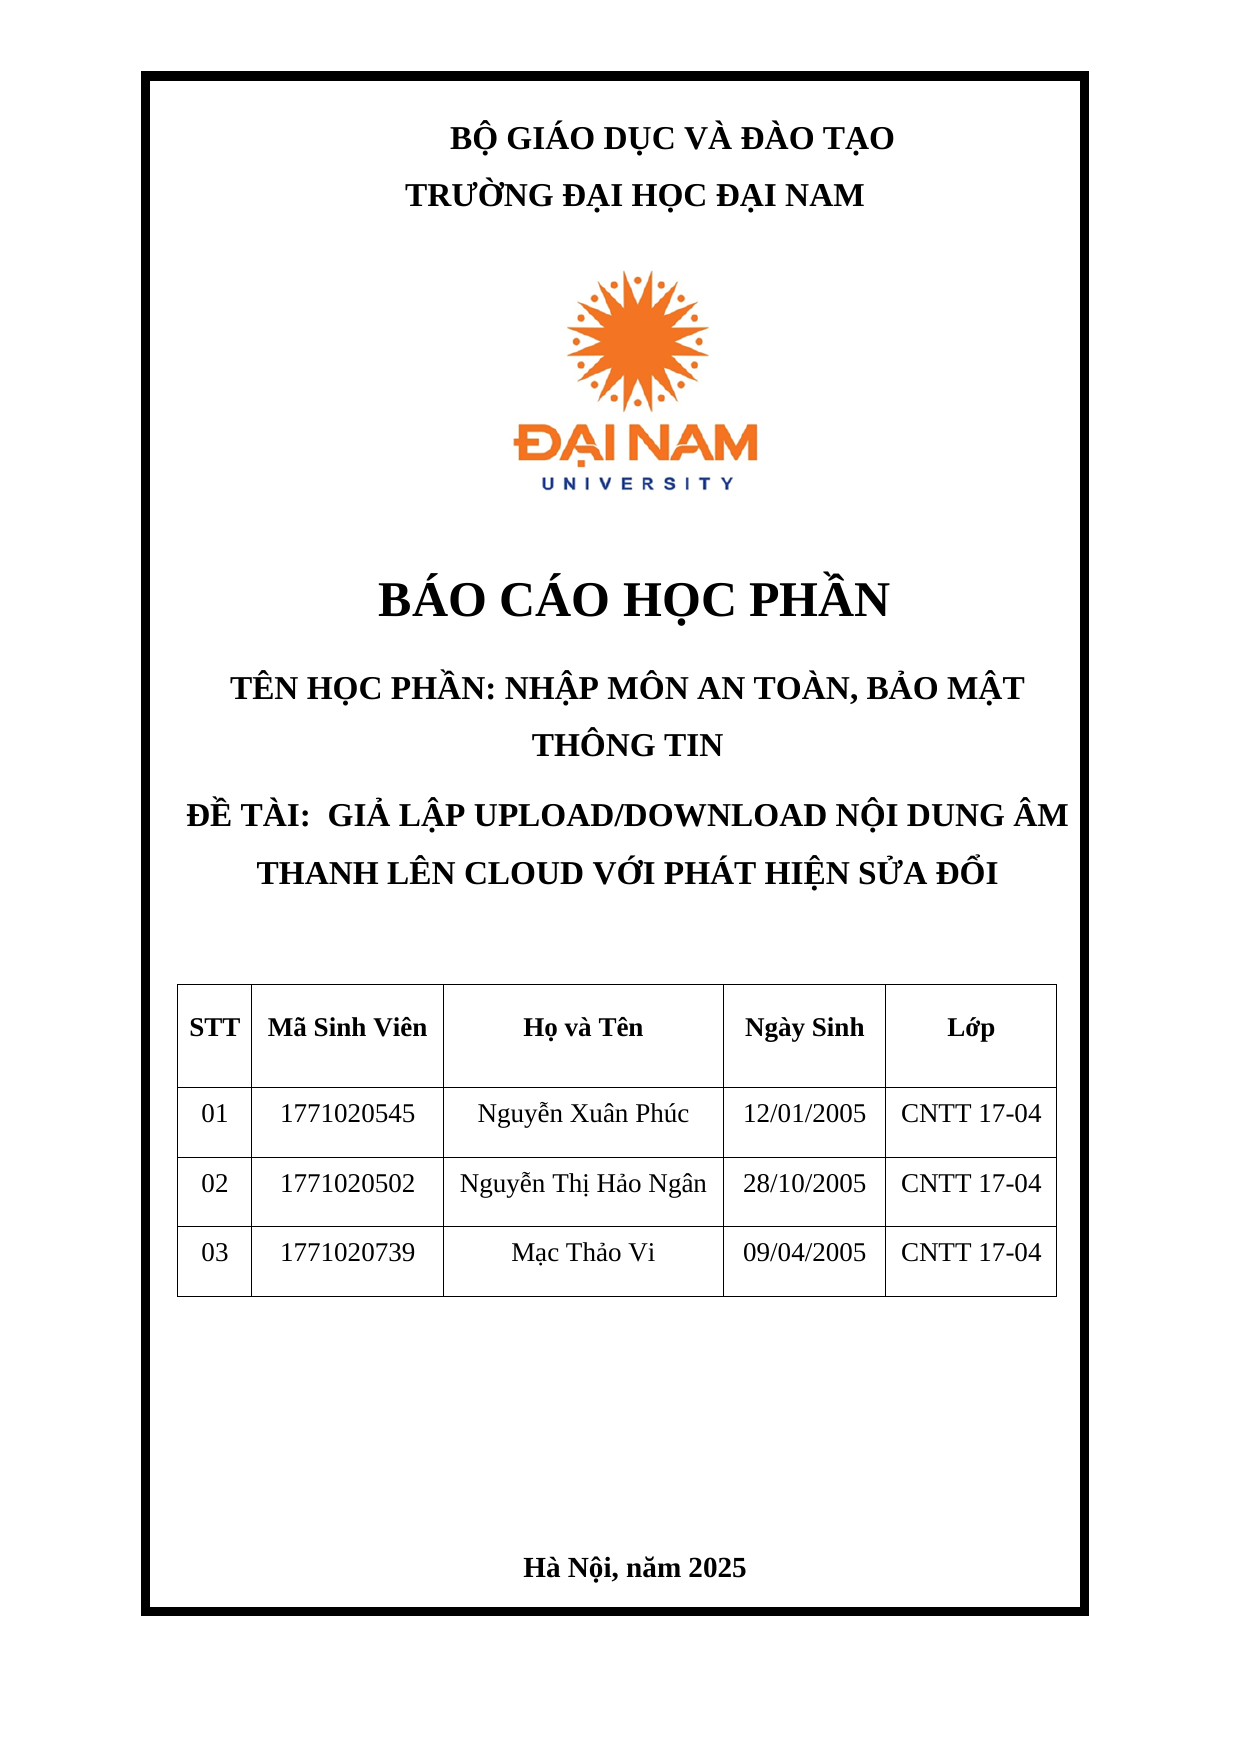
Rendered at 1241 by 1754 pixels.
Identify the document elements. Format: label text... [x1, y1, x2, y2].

text TÊN HỌC PHẦN: NHẬP MÔN AN TOÀN, BẢO MẬT THÔNG TIN [177, 668, 1078, 764]
table_cell 01 [178, 1088, 251, 1157]
table_header Ngày Sinh [724, 985, 885, 1087]
table_cell 09/04/2005 [724, 1227, 885, 1296]
picture [480, 233, 790, 542]
text BỘ GIÁO DỤC VÀ ĐÀO TẠO [177, 118, 1092, 156]
table_cell CNTT 17-04 [886, 1158, 1056, 1226]
table_header STT [178, 985, 251, 1087]
table_cell CNTT 17-04 [886, 1227, 1056, 1296]
table_cell 1771020502 [252, 1158, 443, 1226]
table_cell 28/10/2005 [724, 1158, 885, 1226]
table_cell Mạc Thảo Vi [444, 1227, 723, 1296]
table_cell Nguyễn Xuân Phúc [444, 1088, 723, 1157]
table_header Lớp [886, 985, 1056, 1087]
table_header Mã Sinh Viên [252, 985, 443, 1087]
text ĐỀ TÀI: GIẢ LẬP UPLOAD/DOWNLOAD NỘI DUNG ÂM THANH LÊN CLOUD VỚI PHÁT HIỆN SỬA ĐỔI [177, 796, 1078, 892]
table_cell 02 [178, 1158, 251, 1226]
table_cell Nguyễn Thị Hảo Ngân [444, 1158, 723, 1226]
table_cell 03 [178, 1227, 251, 1296]
table_cell CNTT 17-04 [886, 1088, 1056, 1157]
text TRƯỜNG ĐẠI HỌC ĐẠI NAM [177, 176, 1092, 214]
text BÁO CÁO HỌC PHẦN [177, 569, 1092, 627]
table_cell 12/01/2005 [724, 1088, 885, 1157]
text Hà Nội, năm 2025 [177, 1550, 1092, 1583]
table_cell 1771020545 [252, 1088, 443, 1157]
table_cell 1771020739 [252, 1227, 443, 1296]
table_header Họ và Tên [444, 985, 723, 1087]
